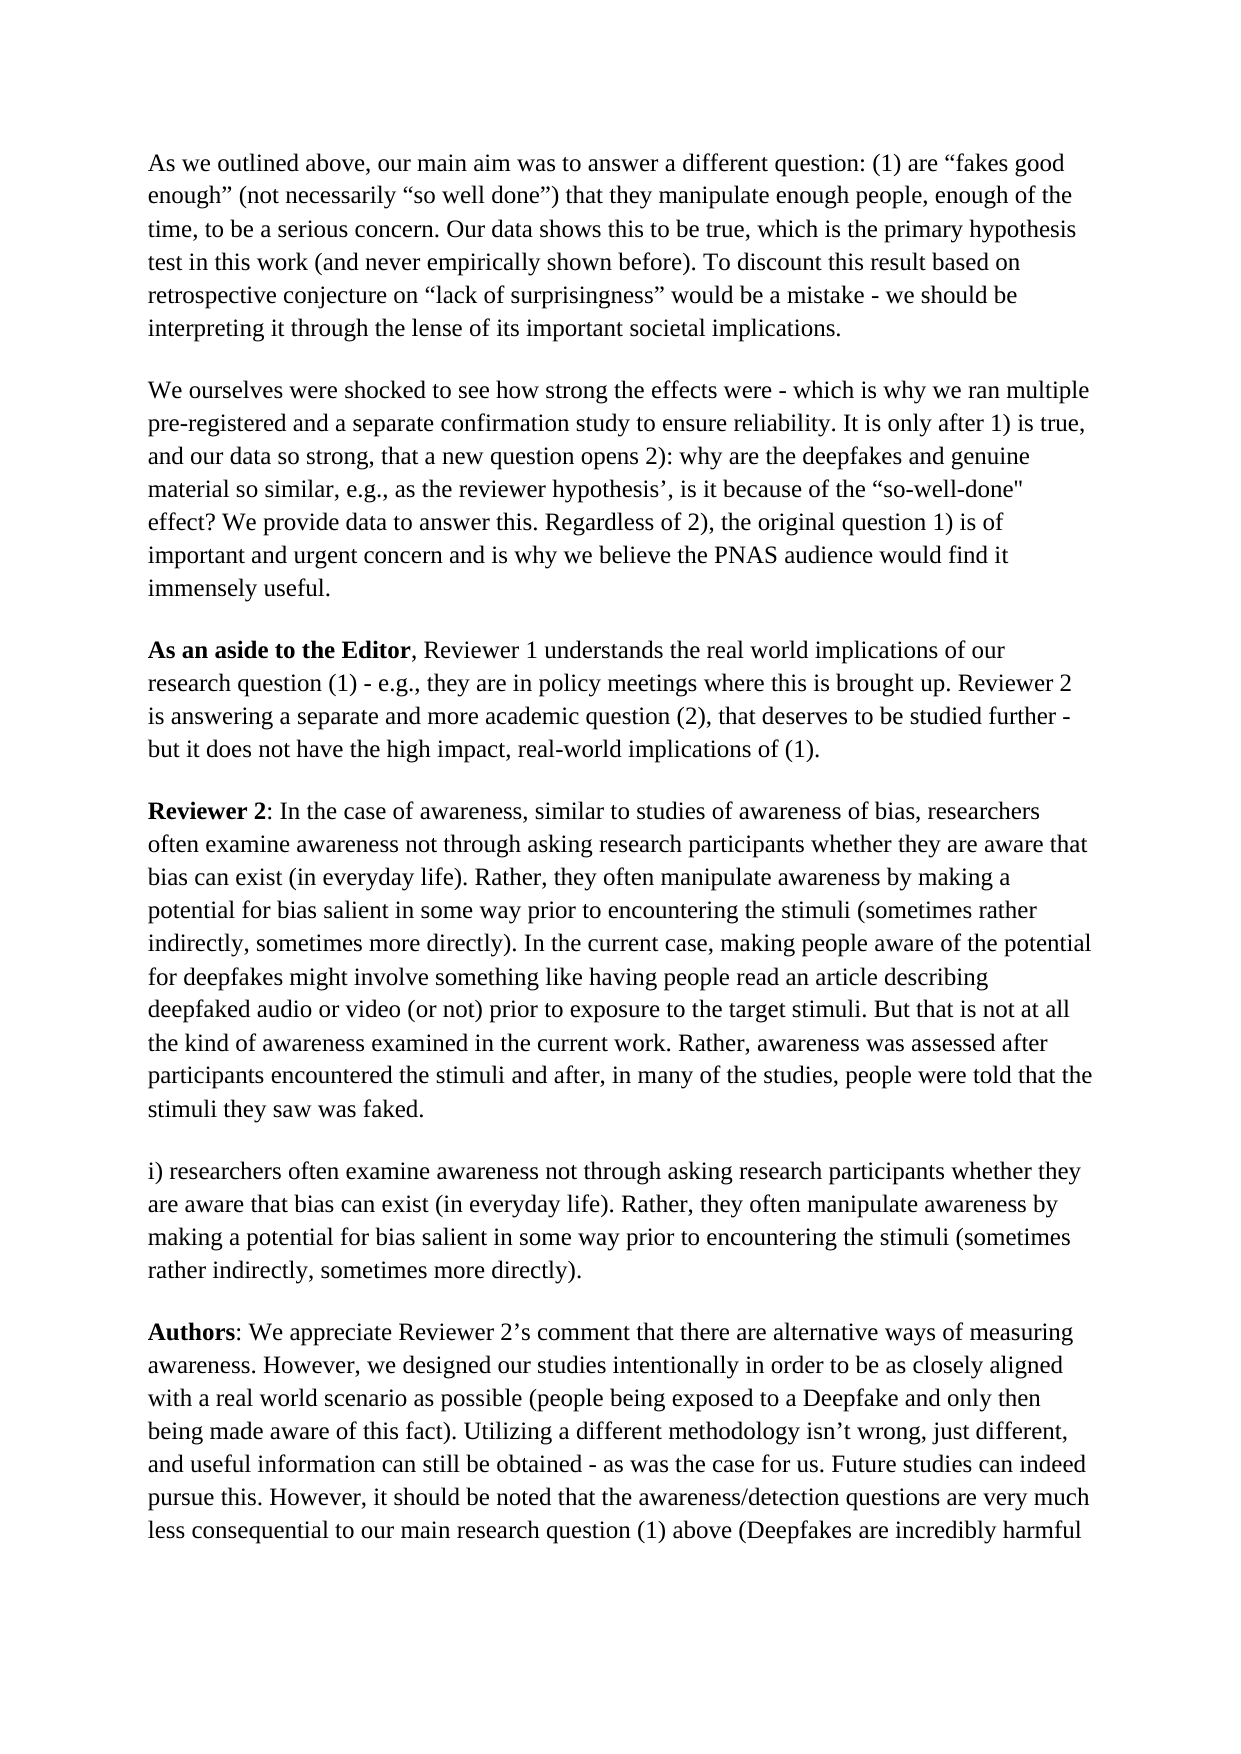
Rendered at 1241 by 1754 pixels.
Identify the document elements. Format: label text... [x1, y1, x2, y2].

text As we outlined above, our main aim was to answer a different question: (1) are “fakes good enough” (not necessarily “so well done”) that they manipulate enough people, enough of the time, to be a serious concern. Our data shows this to be true, which is the primary hypothesis test in this work (and never empirically shown before). To discount this result based on retrospective conjecture on “lack of surprisingness” would be a mistake - we should be interpreting it through the lense of its important societal implications. [148, 148, 1093, 341]
text As an aside to the Editor, Reviewer 1 understands the real world implications of our research question (1) - e.g., they are in policy meetings where this is brought up. Reviewer 2 is answering a separate and more academic question (2), that deserves to be studied further - but it does not have the high impact, real-world implications of (1). [148, 635, 1093, 763]
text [148, 1317, 1093, 1544]
text We ourselves were shocked to see how strong the effects were - which is why we ran multiple pre-registered and a separate confirmation study to ensure reliability. It is only after 1) is true, and our data so strong, that a new question opens 2): why are the deepfakes and genuine material so similar, e.g., as the reviewer hypothesis’, is it because of the “so-well-done'' effect? We provide data to answer this. Regardless of 2), the original question 1) is of important and urgent concern and is why we believe the PNAS audience would find it immensely useful. [148, 375, 1093, 602]
text i) researchers often examine awareness not through asking research participants whether they are aware that bias can exist (in everyday life). Rather, they often manipulate awareness by making a potential for bias salient in some way prior to encountering the stimuli (sometimes rather indirectly, sometimes more directly). [148, 1156, 1093, 1284]
text Reviewer 2: In the case of awareness, similar to studies of awareness of bias, researchers often examine awareness not through asking research participants whether they are aware that bias can exist (in everyday life). Rather, they often manipulate awareness by making a potential for bias salient in some way prior to encountering the stimuli (sometimes rather indirectly, sometimes more directly). In the current case, making people aware of the potential for deepfakes might involve something like having people read an article describing deepfaked audio or video (or not) prior to exposure to the target stimuli. But that is not at all the kind of awareness examined in the current work. Rather, awareness was assessed after participants encountered the stimuli and after, in many of the studies, people were told that the stimuli they saw was faked. [148, 796, 1093, 1122]
